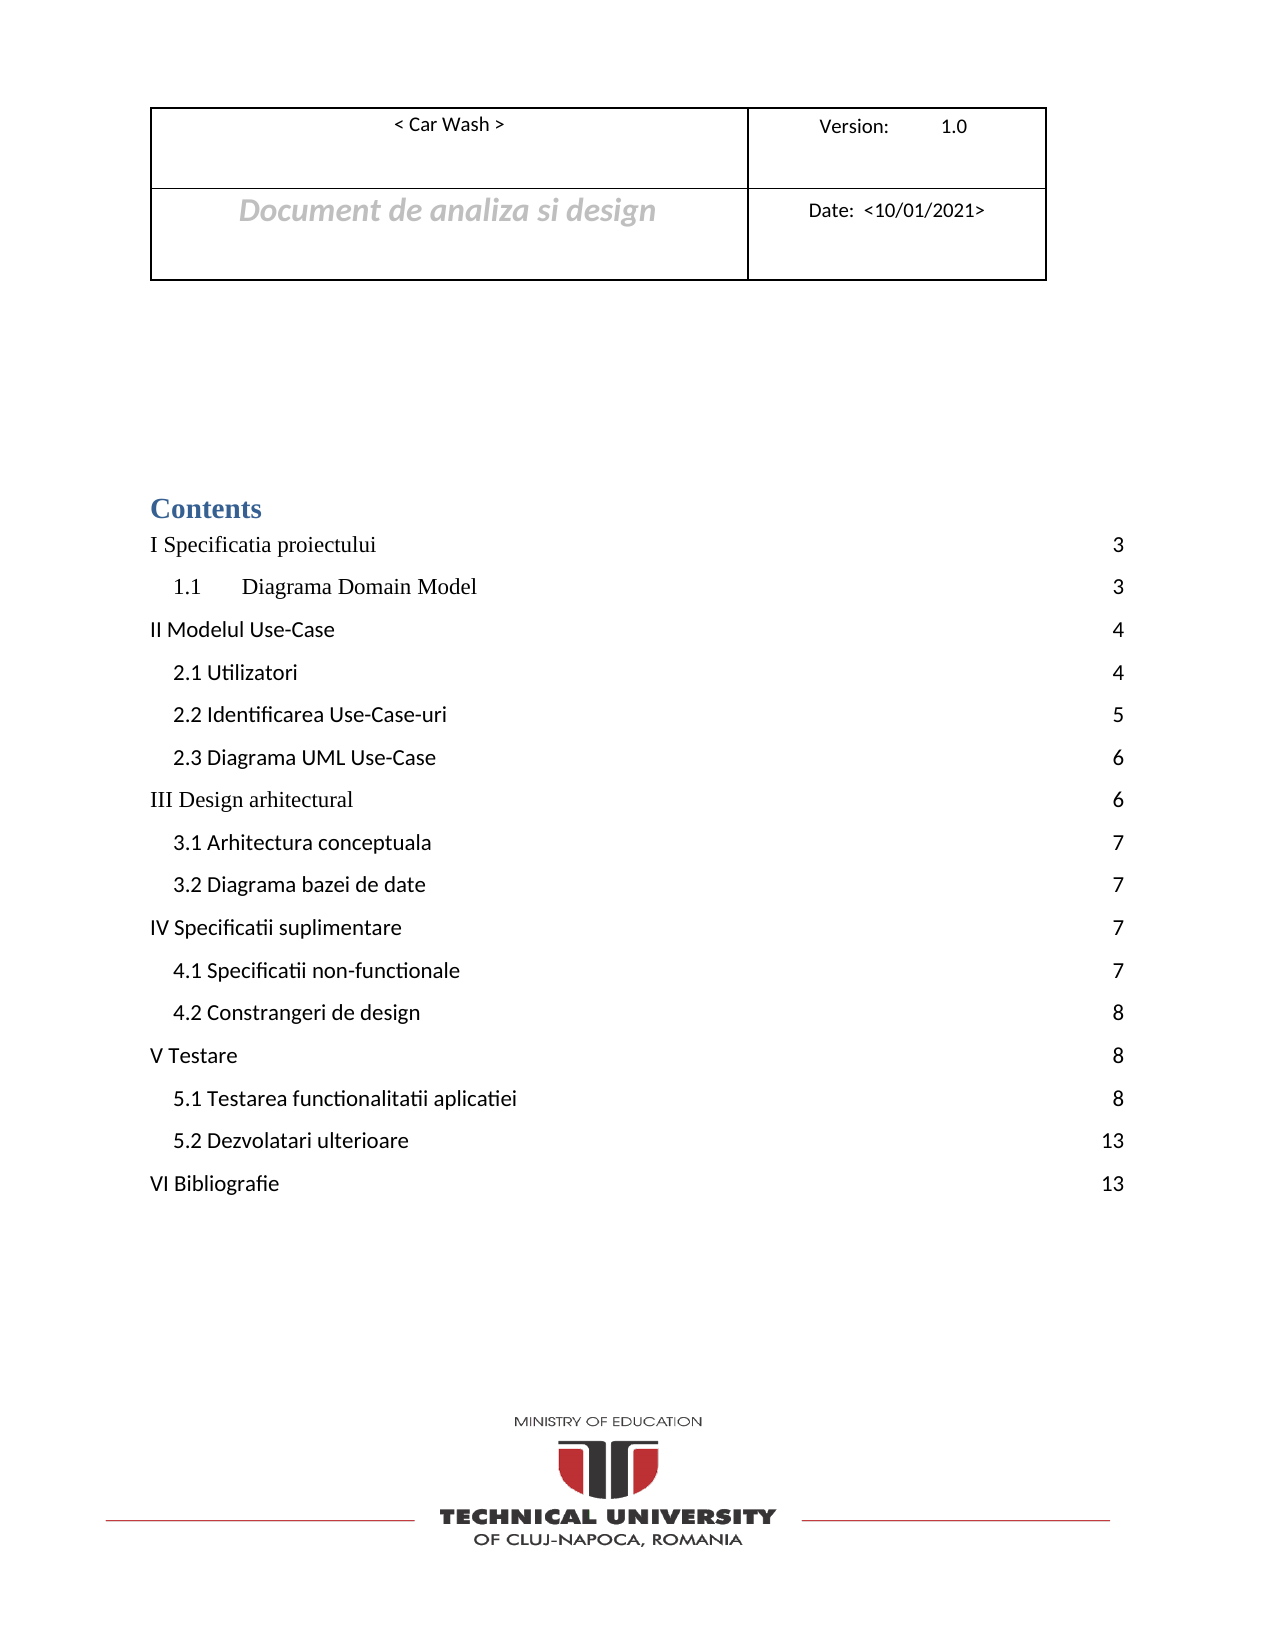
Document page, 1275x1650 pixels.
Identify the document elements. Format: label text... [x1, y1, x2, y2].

text Contents [150, 491, 1125, 525]
picture [105, 1417, 1111, 1547]
